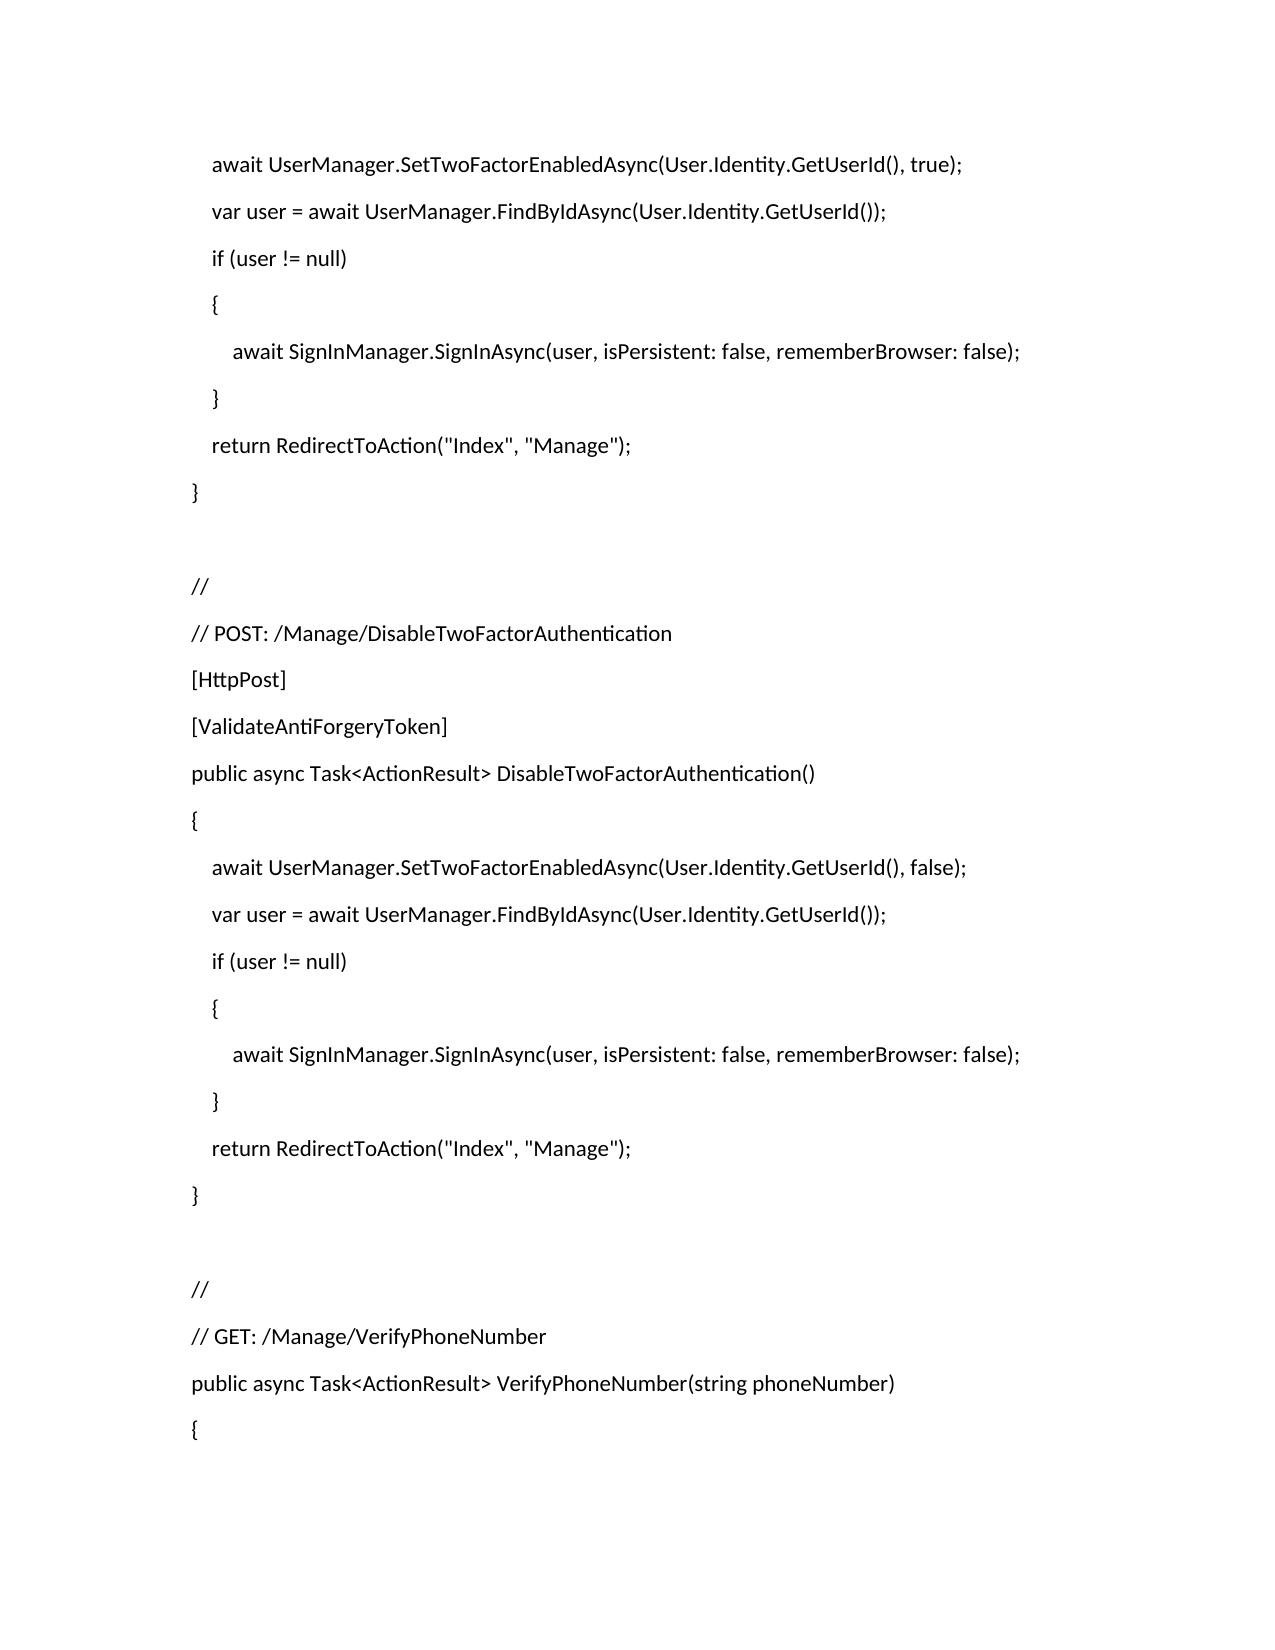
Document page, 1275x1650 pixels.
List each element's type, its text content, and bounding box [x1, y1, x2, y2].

text { [150, 291, 1125, 319]
text public async Task<ActionResult> VerifyPhoneNumber(string phoneNumber) [150, 1369, 1125, 1397]
text { [150, 994, 1125, 1022]
text } [150, 384, 1125, 412]
text // [150, 1275, 1125, 1303]
text var user = await UserManager.FindByIdAsync(User.Identity.GetUserId()); [150, 197, 1125, 225]
text { [150, 806, 1125, 834]
text var user = await UserManager.FindByIdAsync(User.Identity.GetUserId()); [150, 900, 1125, 928]
text await UserManager.SetTwoFactorEnabledAsync(User.Identity.GetUserId(), true); [150, 150, 1125, 178]
text [HttpPost] [150, 666, 1125, 694]
text if (user != null) [150, 947, 1125, 975]
text { [150, 1416, 1125, 1444]
text return RedirectToAction("Index", "Manage"); [150, 1134, 1125, 1162]
text } [150, 1181, 1125, 1209]
text [ValidateAntiForgeryToken] [150, 712, 1125, 741]
text await UserManager.SetTwoFactorEnabledAsync(User.Identity.GetUserId(), false); [150, 853, 1125, 881]
text public async Task<ActionResult> DisableTwoFactorAuthentication() [150, 759, 1125, 787]
text return RedirectToAction("Index", "Manage"); [150, 431, 1125, 459]
text await SignInManager.SignInAsync(user, isPersistent: false, rememberBrowser: false); [150, 337, 1125, 366]
text // [150, 572, 1125, 600]
text if (user != null) [150, 244, 1125, 272]
text await SignInManager.SignInAsync(user, isPersistent: false, rememberBrowser: false); [150, 1041, 1125, 1069]
text } [150, 478, 1125, 506]
text } [150, 1087, 1125, 1116]
text // POST: /Manage/DisableTwoFactorAuthentication [150, 619, 1125, 647]
text // GET: /Manage/VerifyPhoneNumber [150, 1322, 1125, 1350]
